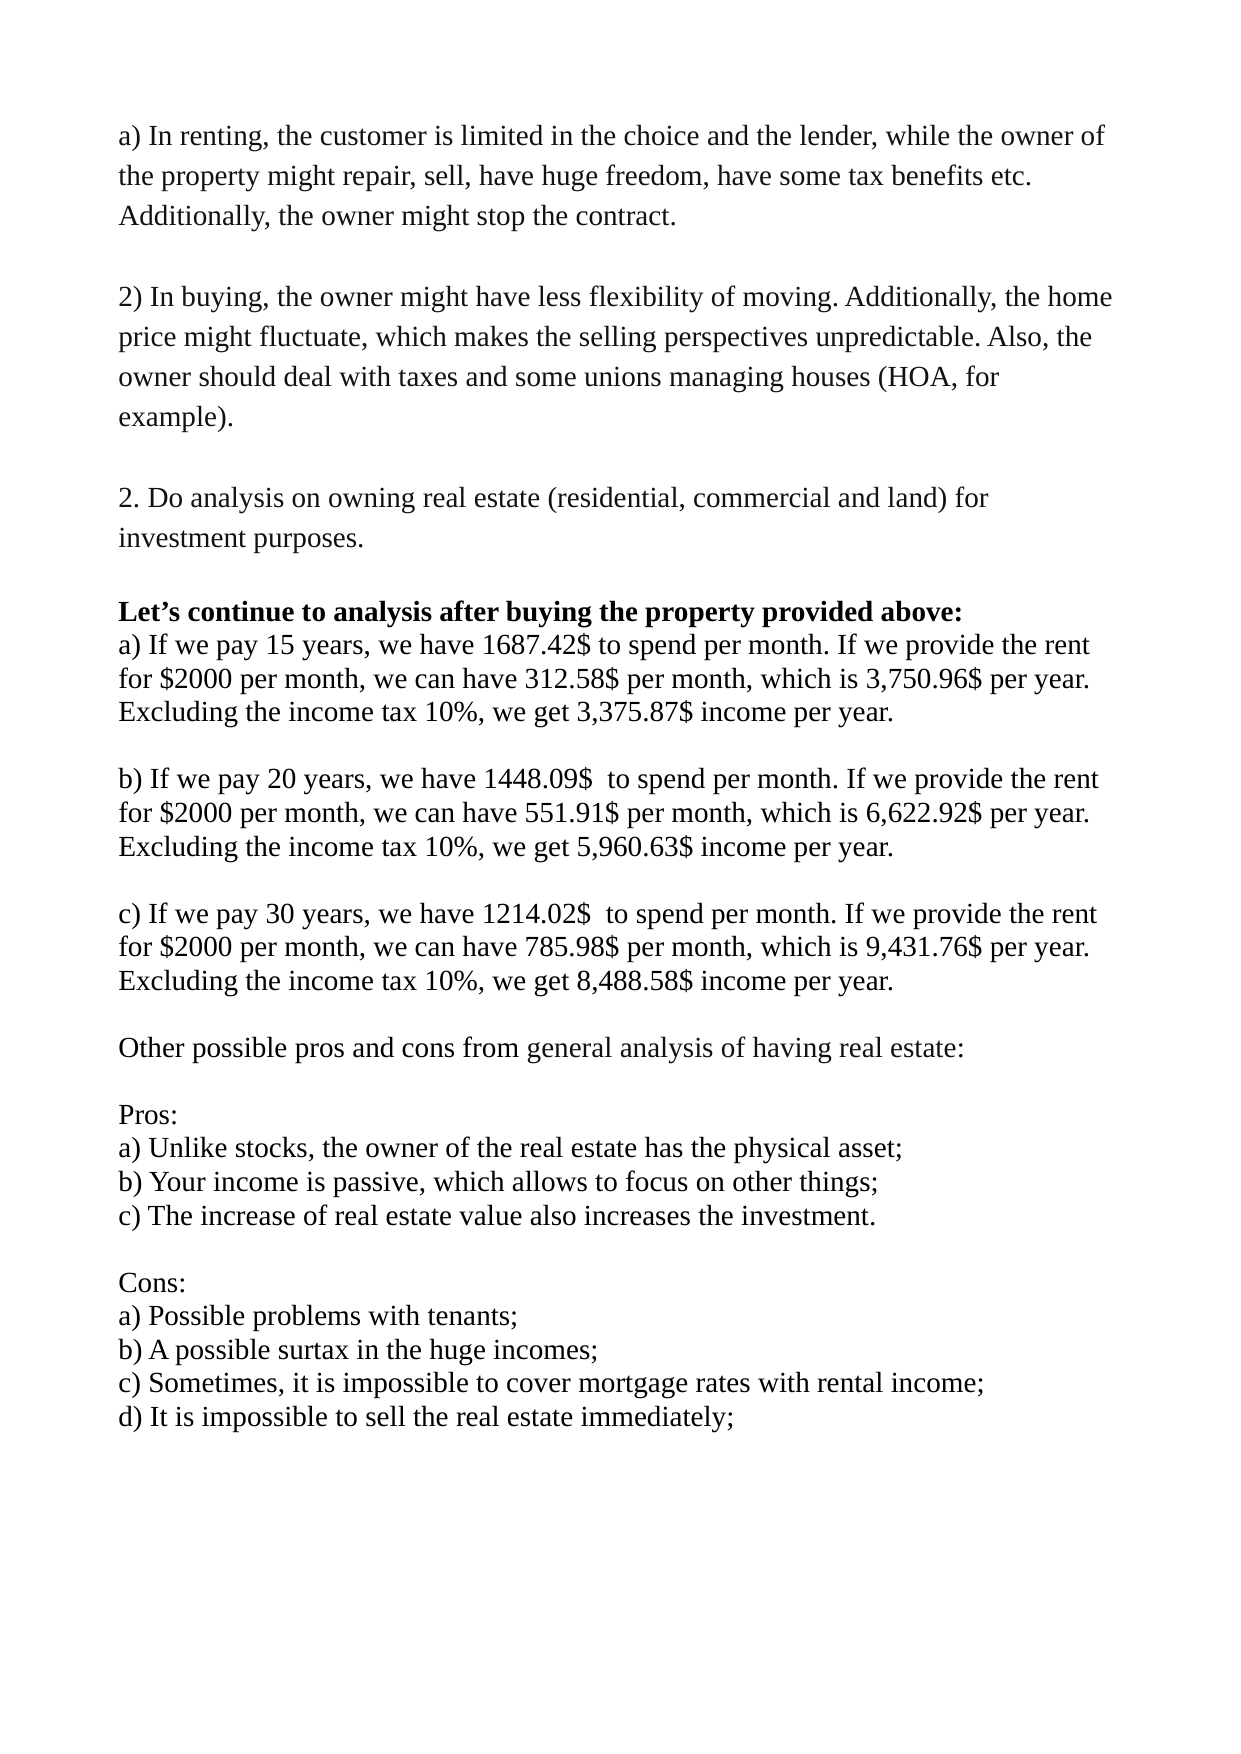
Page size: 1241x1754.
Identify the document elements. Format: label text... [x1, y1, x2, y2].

text Let’s continue to analysis after buying the property provided above: [118, 594, 1122, 627]
text Pros: [118, 1097, 1122, 1131]
text c) Sometimes, it is impossible to cover mortgage rates with rental income; [118, 1365, 1122, 1399]
text 2. Do analysis on owning real estate (residential, commercial and land) for investment purposes. [118, 480, 1122, 554]
text b) If we pay 20 years, we have 1448.09$ to spend per month. If we provide the rent for $2000 per month, we can have 551.91$ per month, which is 6,622.92$ per year. Excluding the income tax 10%, we get 5,960.63$ income per year. [118, 762, 1122, 862]
text a) Unlike stocks, the owner of the real estate has the physical asset; [118, 1131, 1122, 1164]
text d) It is impossible to sell the real estate immediately; [118, 1399, 1122, 1432]
text a) If we pay 15 years, we have 1687.42$ to spend per month. If we provide the rent for $2000 per month, we can have 312.58$ per month, which is 3,750.96$ per year. Excluding the income tax 10%, we get 3,375.87$ income per year. [118, 627, 1122, 728]
text a) Possible problems with tenants; [118, 1298, 1122, 1332]
text 2) In buying, the owner might have less flexibility of moving. Additionally, the home price might fluctuate, which makes the selling perspectives unpredictable. Also, the owner should deal with taxes and some unions managing houses (HOA, for example). [118, 279, 1122, 433]
text b) A possible surtax in the huge incomes; [118, 1332, 1122, 1365]
text b) Your income is passive, which allows to focus on other things; [118, 1164, 1122, 1198]
text Cons: [118, 1265, 1122, 1298]
text a) In renting, the customer is limited in the choice and the lender, while the owner of the property might repair, sell, have huge freedom, have some tax benefits etc. Additionally, the owner might stop the contract. [118, 118, 1122, 232]
text c) The increase of real estate value also increases the investment. [118, 1198, 1122, 1231]
text Other possible pros and cons from general analysis of having real estate: [118, 1030, 1122, 1063]
text c) If we pay 30 years, we have 1214.02$ to spend per month. If we provide the rent for $2000 per month, we can have 785.98$ per month, which is 9,431.76$ per year. Excluding the income tax 10%, we get 8,488.58$ income per year. [118, 896, 1122, 996]
